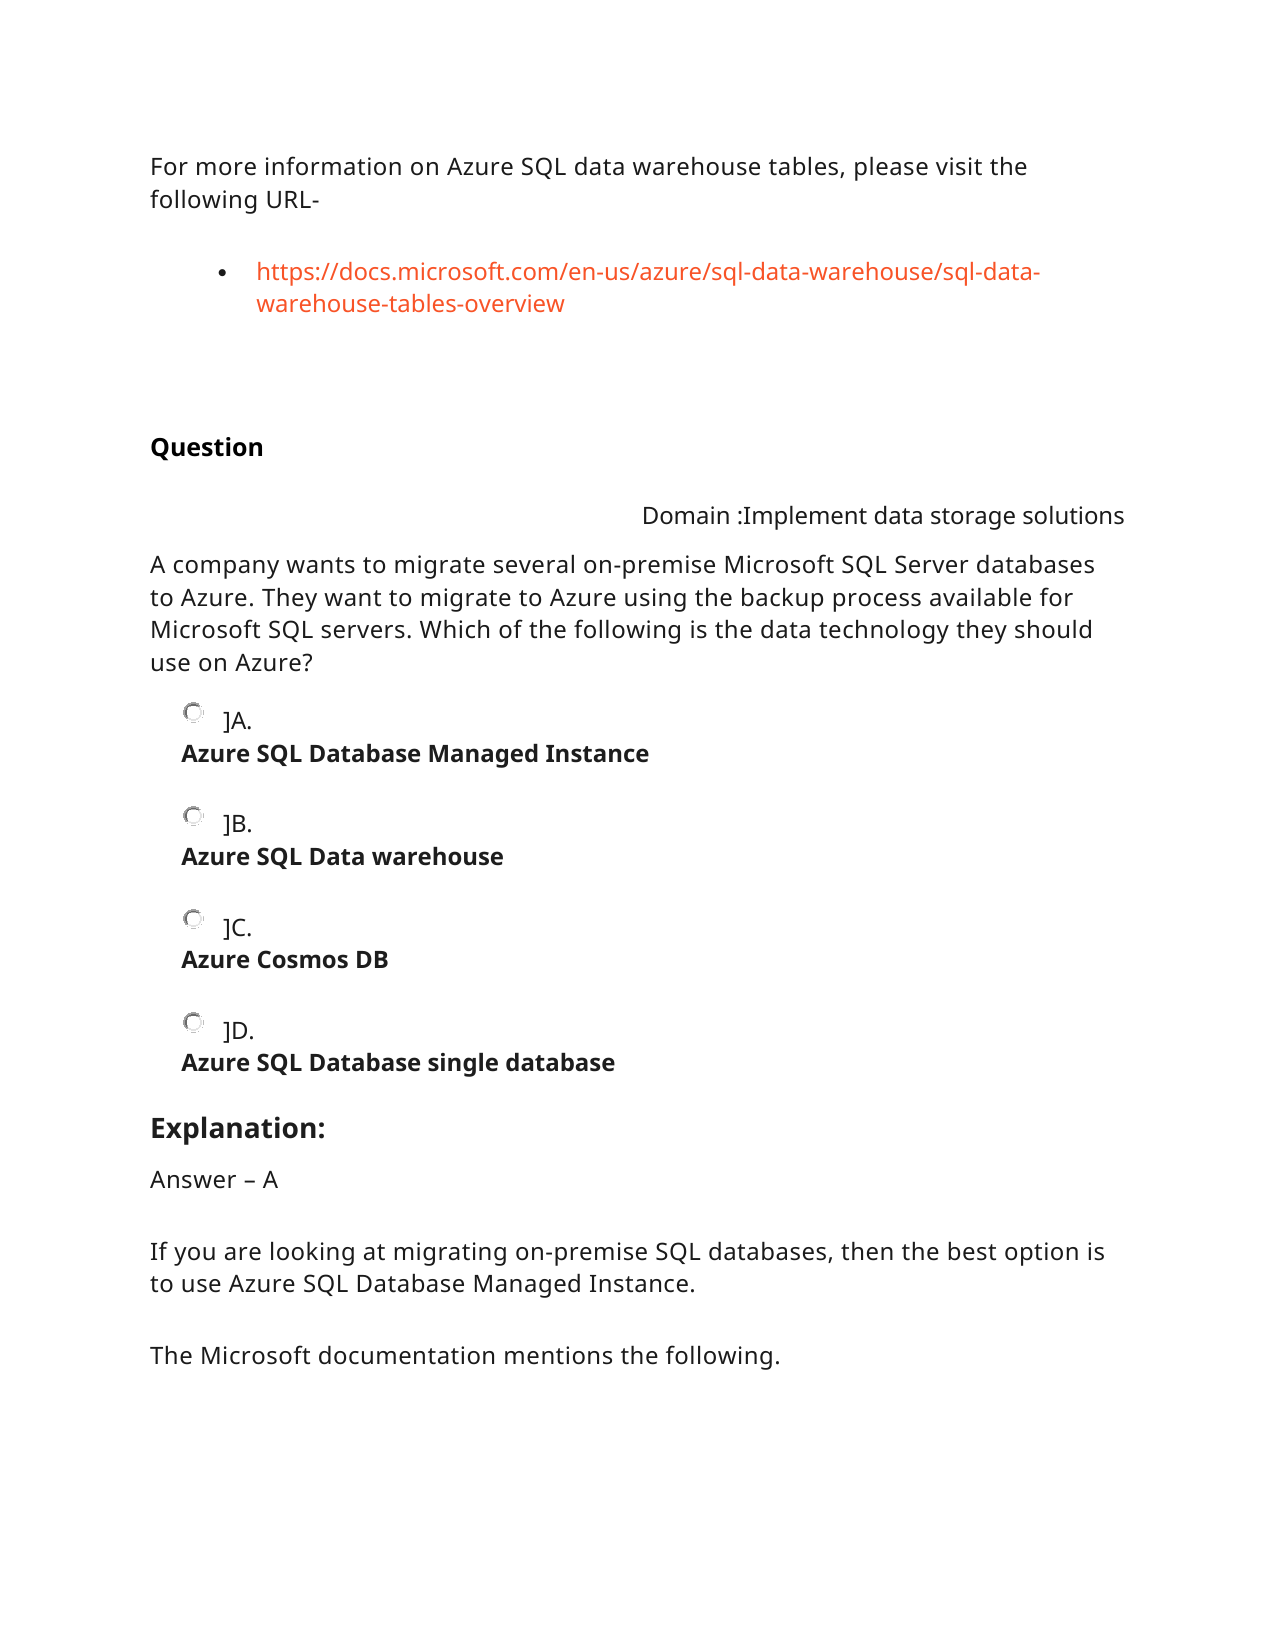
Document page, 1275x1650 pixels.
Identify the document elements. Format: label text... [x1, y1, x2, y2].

text Answer – A [150, 1163, 1125, 1196]
text ]C. [181, 902, 1125, 943]
text Azure SQL Database Managed Instance [181, 737, 1125, 769]
text The Microsoft documentation mentions the following. [150, 1339, 1125, 1372]
text A company wants to migrate several on-premise Microsoft SQL Server databases to Azure. They want to migrate to Azure using the backup process available for Microsoft SQL servers. Which of the following is the data technology they should use on Azure? [150, 548, 1125, 678]
text Domain :Implement data storage solutions [150, 499, 1125, 531]
text If you are looking at migrating on-premise SQL databases, then the best option is to use Azure SQL Database Managed Instance. [150, 1235, 1125, 1300]
text ]A. [181, 695, 1125, 737]
text ]D. [181, 1005, 1125, 1046]
text Azure SQL Database single database [181, 1046, 1125, 1079]
text Explanation: [150, 1108, 1125, 1146]
list https://docs.microsoft.com/en-us/azure/sql-data-warehouse/sql-data-warehouse-tables-overview [219, 254, 1094, 319]
text For more information on Azure SQL data warehouse tables, please visit the following URL- [150, 150, 1125, 215]
text Azure SQL Data warehouse [181, 840, 1125, 872]
text Azure Cosmos DB [181, 943, 1125, 976]
subtitle Question 45 [150, 429, 1125, 463]
text ]B. [181, 798, 1125, 840]
